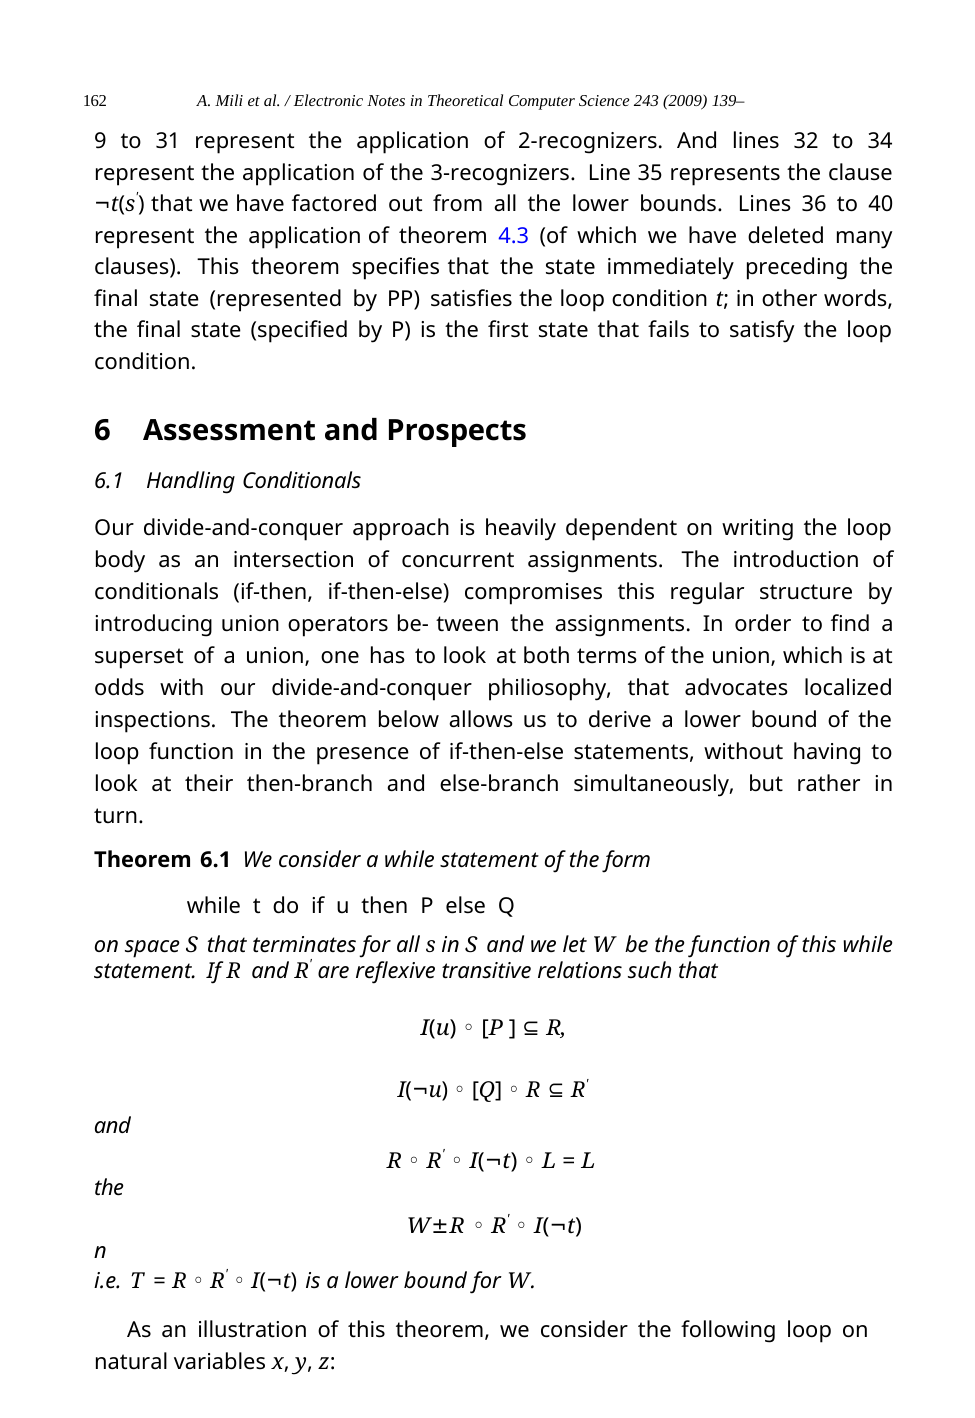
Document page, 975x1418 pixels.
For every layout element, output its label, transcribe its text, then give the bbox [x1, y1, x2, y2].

text I(¬u) ◦ [Q] ◦ R ⊆ R' [71, 1074, 915, 1104]
text As an illustration of this theorem, we consider the following loop on natural variables x, y, z: [94, 1314, 927, 1376]
list Handling Conditionals [94, 465, 927, 495]
text i.e. T = R ◦ R' ◦ I(¬t) is a lower bound for W. [94, 1265, 927, 1294]
text R ◦ R' ◦ I(¬t) ◦ L = L W±R ◦ R' ◦ I(¬t) [387, 1110, 600, 1239]
text Theorem 6.1 We consider a while statement of the form [94, 844, 927, 874]
text 9 to 31 represent the application of 2-recognizers. And lines 32 to 34 represent the application of the 3-recognizers. Line 35 represents the clause ¬t(s') that we have factored out from all the lower bounds. Lines 36 to 40 represent the application of theorem 4.3 (of which we have deleted many clauses). This theorem specifies that the state immediately preceding the final state (represented by PP) satisfies the loop condition t; in other words, the final state (specified by P) is the first state that fails to satisfy the loop condition. [94, 125, 893, 376]
subtitle Assessment and Prospects [94, 409, 927, 449]
text on space S that terminates for all s in S and we let W be the function of this while statement. If R and R' are reflexive transitive relations such that [94, 931, 893, 985]
text Our divide-and-conquer approach is heavily dependent on writing the loop body as an intersection of concurrent assignments. The introduction of conditionals (if-then, if-then-else) compromises this regular structure by introducing union operators be- tween the assignments. In order to find a superset of a union, one has to look at both terms of the union, which is at odds with our divide-and-conquer philiosophy, that advocates localized inspections. The theorem below allows us to derive a lower bound of the loop function in the presence of if-then-else statements, without having to look at their then-branch and else-branch simultaneously, but rather in turn. [94, 511, 893, 830]
text and then [94, 1110, 135, 1264]
text while t do if u then P else Q [187, 891, 927, 920]
text I(u) ◦ [P ] ⊆ R, [71, 1012, 916, 1042]
